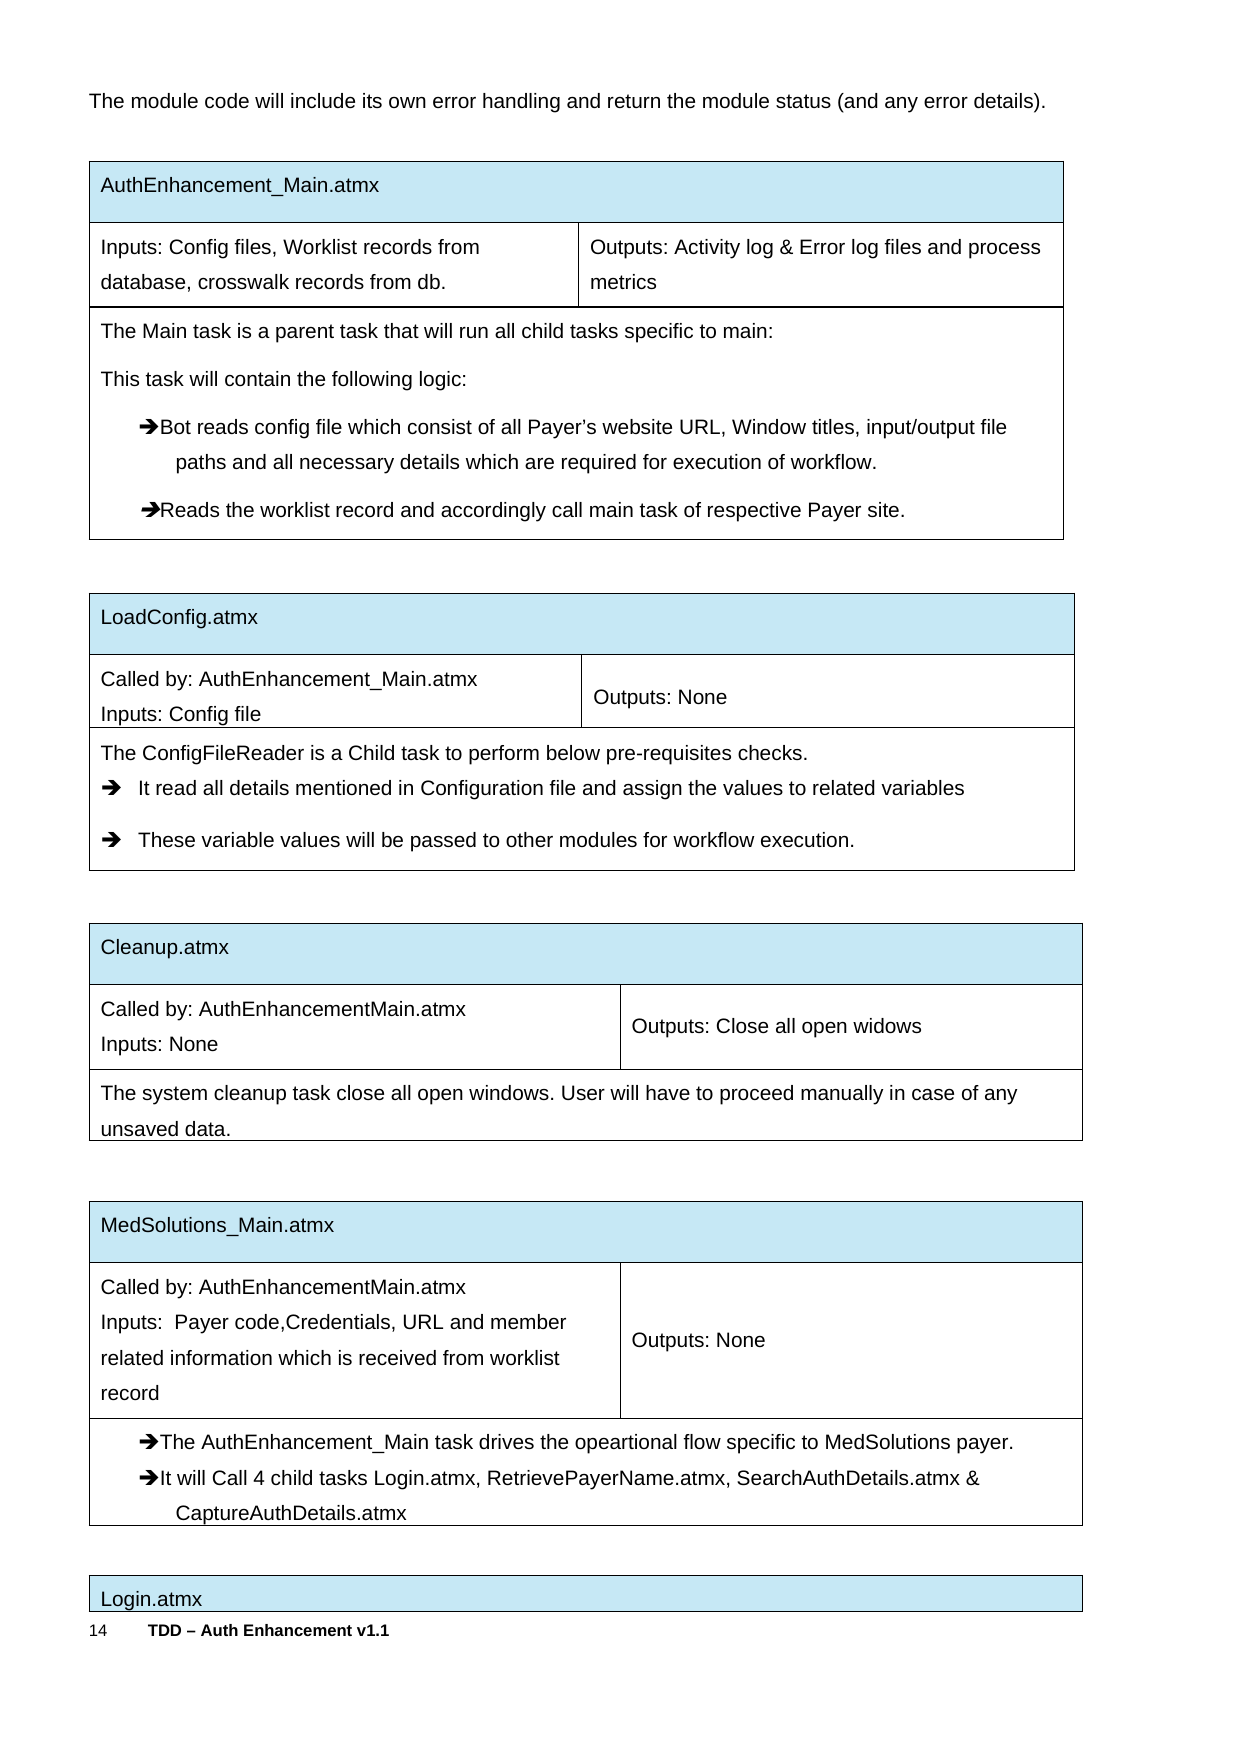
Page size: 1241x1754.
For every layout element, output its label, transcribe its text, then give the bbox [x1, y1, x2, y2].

table_header MedSolutions_Main.atmx [90, 1202, 1082, 1262]
table_cell Outputs: None [582, 655, 1074, 727]
table_cell Inputs: Config files, Worklist records from database, crosswalk records from db. [90, 223, 578, 306]
table_cell Outputs: Activity log & Error log files and process metrics [579, 223, 1063, 306]
table_cell The ConfigFileReader is a Child task to perform below pre-requisites checks. It read all details mentioned in Configuration file and assign the values to related variables These variable values will be passed to other modules for workflow execution. [90, 728, 1074, 870]
table_cell The AuthEnhancement_Main task drives the opeartional flow specific to MedSolutions payer. It will Call 4 child tasks Login.atmx, RetrievePayerName.atmx, SearchAuthDetails.atmx & CaptureAuthDetails.atmx [90, 1419, 1082, 1525]
table_cell Outputs: None [621, 1263, 1082, 1417]
table_cell Called by: AuthEnhancementMain.atmx Inputs: None [90, 985, 620, 1068]
table_header Login.atmx [90, 1576, 1082, 1611]
table_cell The Main task is a parent task that will run all child tasks specific to main: This task will contain the following logic: Bot reads config file which consist of all Payer’s website URL, Window titles, input/output file paths and all necessary details which are required for execution of workflow. Reads the worklist record and accordingly call main task of respective Payer site. [90, 308, 1063, 539]
text The module code will include its own error handling and return the module status (and any error details). [89, 89, 1152, 113]
table_cell The system cleanup task close all open windows. User will have to proceed manually in case of any unsaved data. [90, 1070, 1082, 1140]
table_cell Called by: AuthEnhancement_Main.atmx Inputs: Config file [90, 655, 581, 727]
table_cell Called by: AuthEnhancementMain.atmx Inputs: Payer code,Credentials, URL and member related information which is received from worklist record [90, 1263, 620, 1417]
table_cell Outputs: Close all open widows [621, 985, 1082, 1068]
table_header AuthEnhancement_Main.atmx [90, 162, 1063, 222]
table_header LoadConfig.atmx [90, 594, 1074, 654]
table_header Cleanup.atmx [90, 924, 1082, 984]
